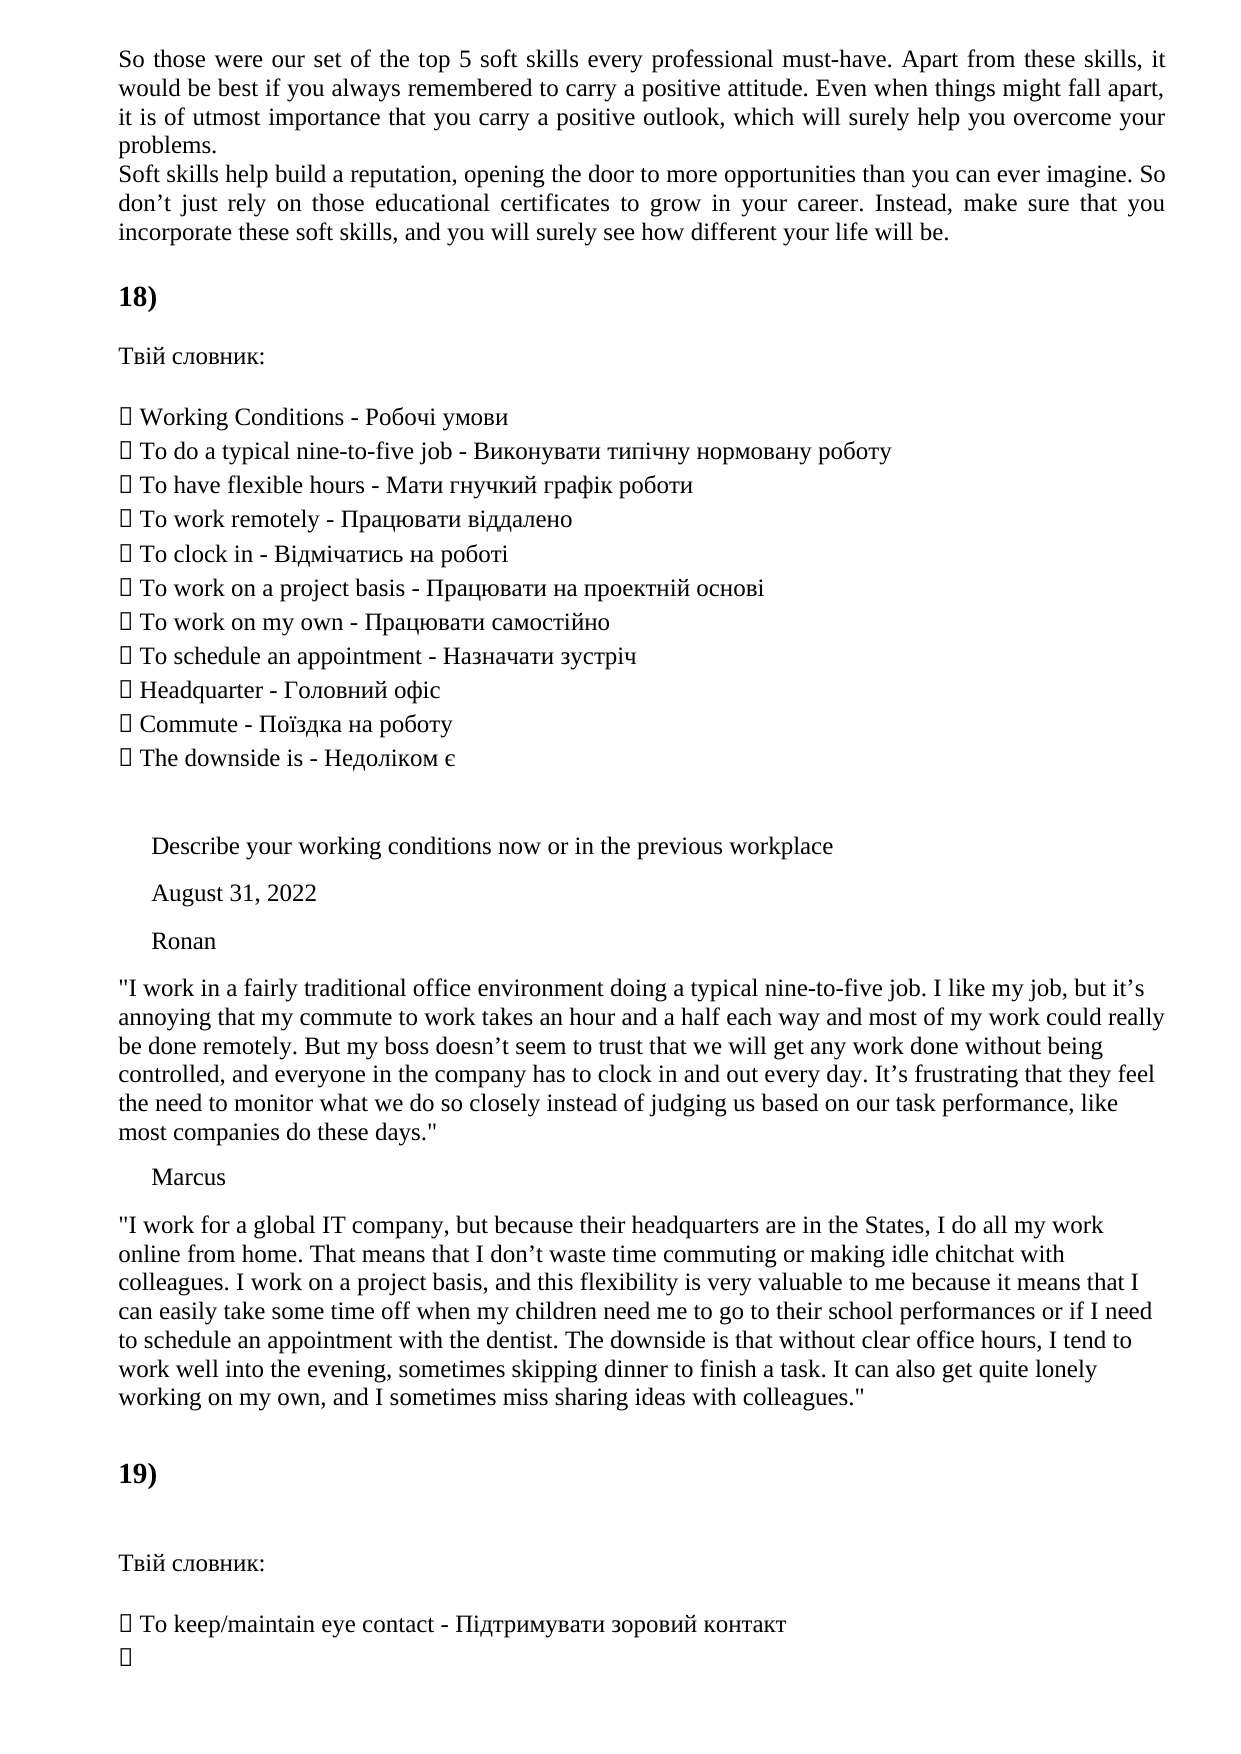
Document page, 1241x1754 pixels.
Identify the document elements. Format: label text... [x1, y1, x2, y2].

text 🔸 To have flexible hours - Мати гнучкий графік роботи [118, 467, 1167, 501]
text Ronan [151, 926, 1134, 954]
text 🔸 To keep/maintain eye contact - Підтримувати зоровий контакт [118, 1605, 1167, 1639]
text "I work in a fairly traditional office environment doing a typical nine-to-five job. I like my job, but it’s annoying that my commute to work takes an hour and a half each way and most of my work could really be done remotely. But my boss doesn’t seem to trust that we will get any work done without being controlled, and everyone in the company has to clock in and out every day. It’s frustrating that they feel the need to monitor what we do so closely instead of judging us based on our task performance, like most companies do these days." [118, 973, 1167, 1146]
text 🔸 Headquarter - Головний офіс [118, 671, 1167, 706]
text Твій словник: [118, 341, 1167, 370]
text Soft skills help build a reputation, opening the door to more opportunities than you can ever imagine. So don’t just rely on those educational certificates to grow in your career. Instead, make sure that you incorporate these soft skills, and you will surely see how different your life will be. [118, 159, 1167, 246]
text 🔸 To do a typical nine-to-five job - Виконувати типічну нормовану роботу [118, 433, 1167, 467]
text 🔸 To clock in - Відмічатись на роботі [118, 535, 1167, 569]
text Твій словник: [118, 1548, 1167, 1576]
text 🔸 To work on a project basis - Працювати на проектній основі [118, 569, 1167, 603]
text August 31, 2022 [151, 878, 1134, 907]
text 19) [118, 1457, 1167, 1490]
text 🔸 Working Conditions - Робочі умови [118, 399, 1167, 433]
text 🔸 The downside is - Недоліком є [118, 739, 1167, 774]
text 🔸 To schedule an appointment - Назначати зустріч [118, 637, 1167, 671]
text So those were our set of the top 5 soft skills every professional must-have. Apart from these skills, it would be best if you always remembered to carry a positive attitude. Even when things might fall apart, it is of utmost importance that you carry a positive outlook, which will surely help you overcome your problems. [118, 44, 1167, 159]
text 🔸 To work remotely - Працювати віддалено [118, 501, 1167, 535]
text 🔸 To work on my own - Працювати самостійно [118, 603, 1167, 637]
text Describe your working conditions now or in the previous workplace [151, 806, 1134, 859]
text 🔸 Commute - Поїздка на роботу [118, 706, 1167, 739]
text 18) [118, 279, 1167, 313]
text Marcus [151, 1162, 1134, 1191]
text 🔸 [118, 1639, 1167, 1673]
